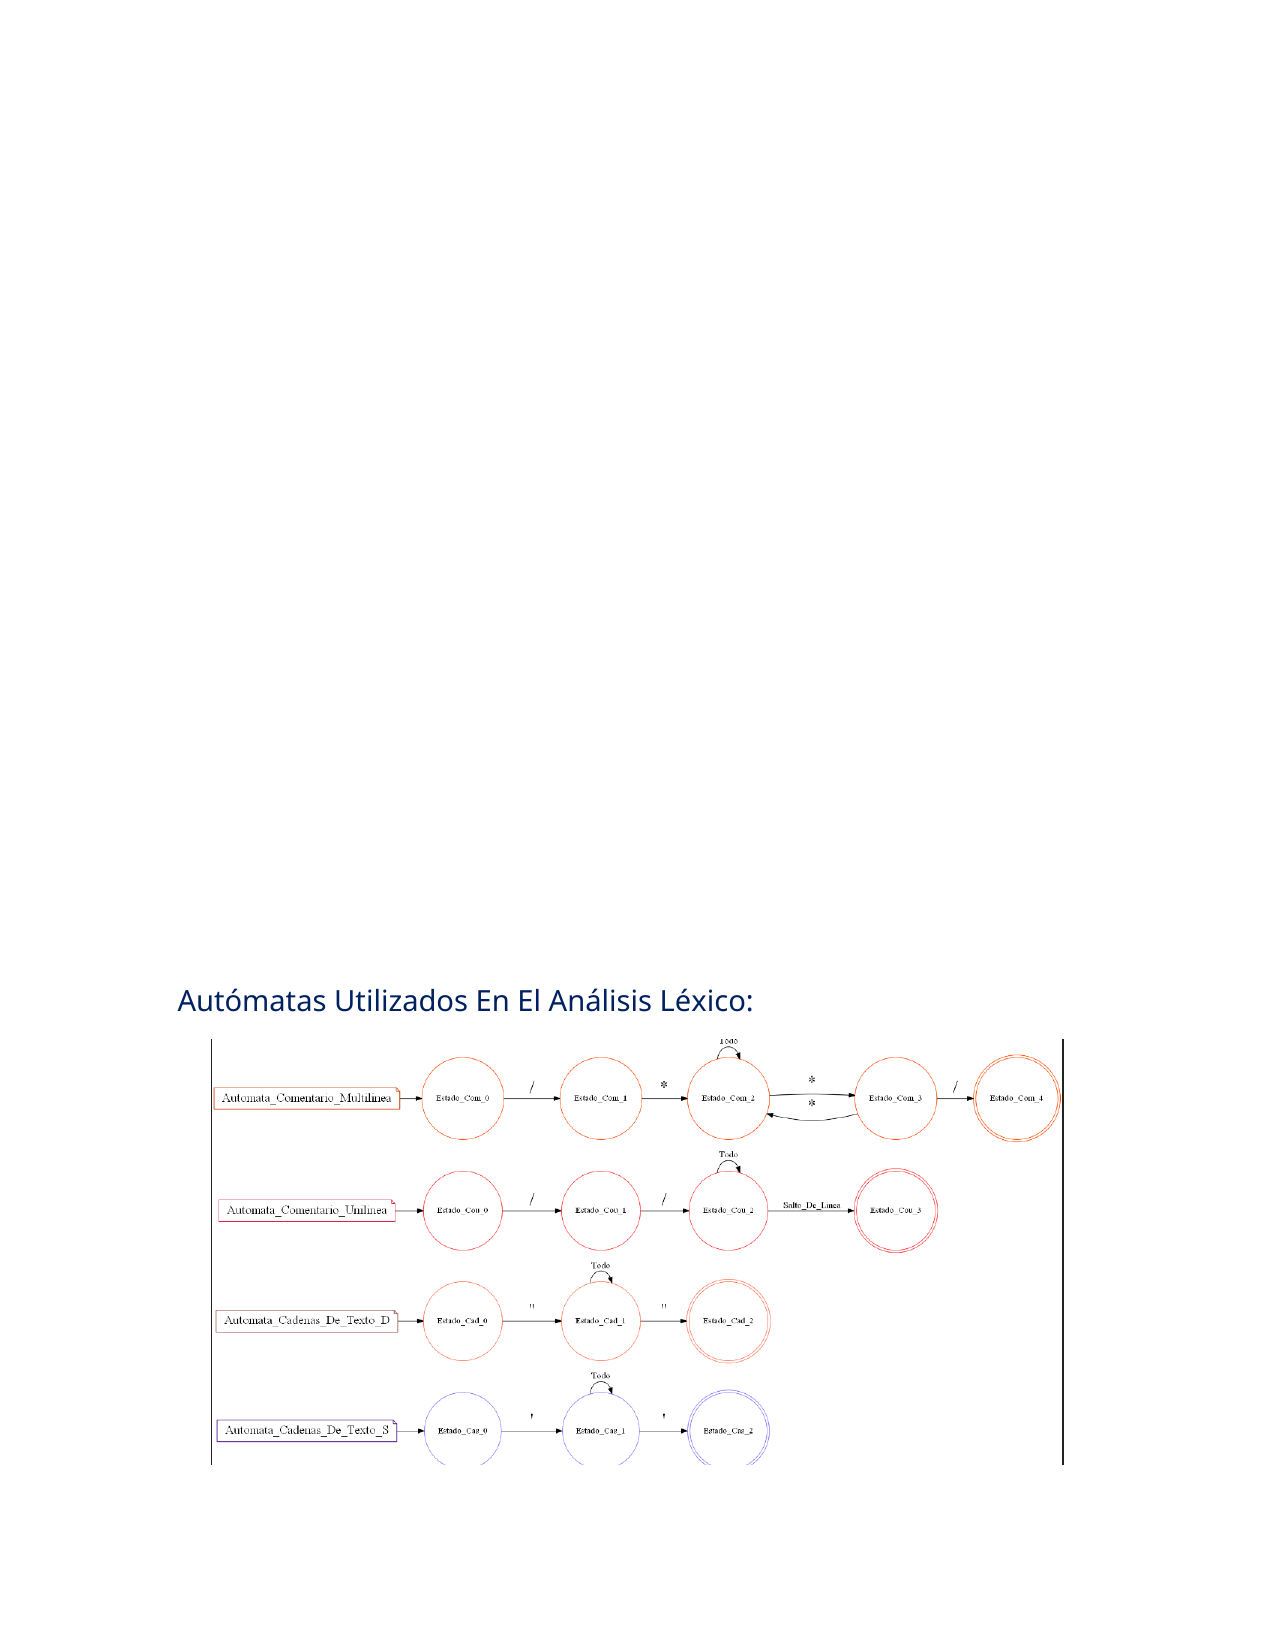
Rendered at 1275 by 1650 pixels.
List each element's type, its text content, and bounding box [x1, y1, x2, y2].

text Autómatas Utilizados En El Análisis Léxico: [177, 980, 1098, 1020]
picture [211, 1039, 1064, 1465]
